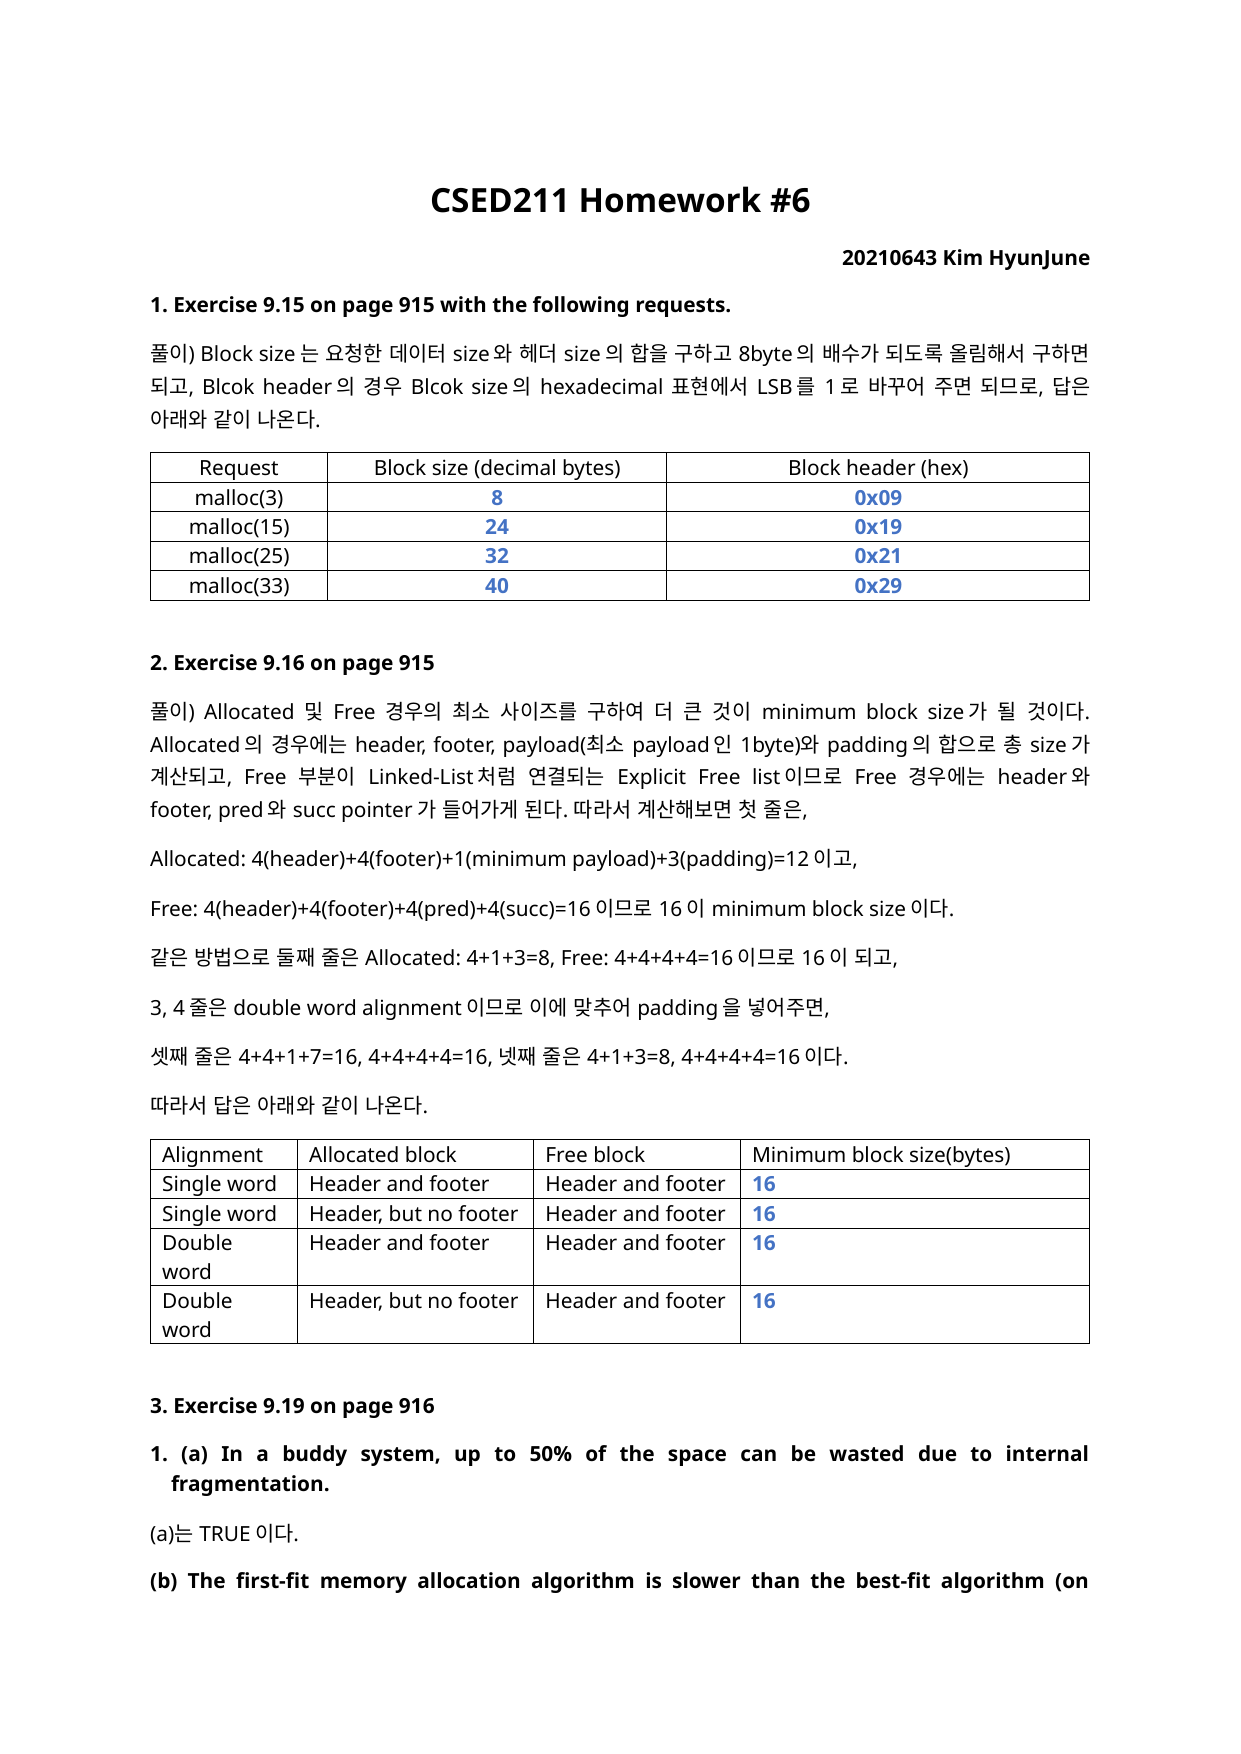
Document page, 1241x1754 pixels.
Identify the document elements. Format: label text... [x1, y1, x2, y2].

table_cell 16 [741, 1229, 1089, 1285]
table_cell 32 [328, 542, 666, 570]
text 따라서 답은 아래와 같이 나온다. [150, 1089, 1090, 1120]
table_cell 0x21 [667, 542, 1089, 570]
table_cell malloc(3) [151, 483, 327, 511]
table_cell Header and footer [534, 1286, 740, 1343]
table_cell Double word [151, 1229, 297, 1285]
text 3. Exercise 9.19 on page 916 [150, 1392, 1090, 1420]
table_cell 40 [328, 571, 666, 599]
text 3, 4줄은 double word alignment이므로 이에 맞추어 padding을 넣어주면, [150, 991, 1090, 1021]
table_header Request [151, 453, 327, 482]
table_cell Header and footer [534, 1170, 740, 1198]
table_header Minimum block size(bytes) [741, 1140, 1089, 1168]
text Allocated: 4(header)+4(footer)+1(minimum payload)+3(padding)=12이고, [150, 843, 1090, 873]
table_cell 0x09 [667, 483, 1089, 511]
text 20210643 Kim HyunJune [150, 243, 1090, 271]
text 2. Exercise 9.16 on page 915 [150, 648, 1090, 676]
text 1. (a) In a buddy system, up to 50% of the space can be wasted due to internal fragmentation. [150, 1439, 1090, 1498]
table_cell 24 [328, 512, 666, 541]
table_header Free block [534, 1140, 740, 1168]
table_cell Single word [151, 1170, 297, 1198]
text CSED211 Homework #6 [150, 177, 1090, 223]
table_header Block size (decimal bytes) [328, 453, 666, 482]
table_cell malloc(25) [151, 542, 327, 570]
table_cell malloc(33) [151, 571, 327, 599]
table_cell 16 [741, 1170, 1089, 1198]
table_cell 0x19 [667, 512, 1089, 541]
table_cell Single word [151, 1199, 297, 1227]
table_cell Header and footer [298, 1229, 533, 1285]
text 풀이) Block size는 요청한 데이터 size와 헤더 size의 합을 구하고 8byte의 배수가 되도록 올림해서 구하면 되고, Blcok header의 경우 Blcok size의 hexadecimal 표현에서 LSB를 1로 바꾸어 주면 되므로, 답은 아래와 같이 나온다. [150, 337, 1090, 433]
text 셋째 줄은 4+4+1+7=16, 4+4+4+4=16, 넷째 줄은 4+1+3=8, 4+4+4+4=16이다. [150, 1040, 1090, 1071]
table_cell 0x29 [667, 571, 1089, 599]
text Free: 4(header)+4(footer)+4(pred)+4(succ)=16이므로 16이 minimum block size이다. [150, 892, 1090, 922]
table_header Alignment [151, 1140, 297, 1168]
table_cell 16 [741, 1286, 1089, 1343]
table_header Block header (hex) [667, 453, 1089, 482]
table_cell Header and footer [298, 1170, 533, 1198]
table_cell Header and footer [534, 1229, 740, 1285]
table_header Allocated block [298, 1140, 533, 1168]
table_cell 16 [741, 1199, 1089, 1227]
text 1. Exercise 9.15 on page 915 with the following requests. [150, 290, 1090, 318]
text 풀이) Allocated 및 Free 경우의 최소 사이즈를 구하여 더 큰 것이 minimum block size가 될 것이다. Allocated의 경우에는 header, footer, payload(최소 payload인 1byte)와 padding의 합으로 총 size가 계산되고, Free 부분이 Linked-List처럼 연결되는 Explicit Free list이므로 Free 경우에는 header와 footer, pred와 succ pointer가 들어가게 된다. 따라서 계산해보면 첫 줄은, [150, 695, 1090, 824]
text (a)는 TRUE이다. [150, 1517, 1090, 1547]
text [150, 1566, 1090, 1594]
table_cell 8 [328, 483, 666, 511]
table_cell malloc(15) [151, 512, 327, 541]
table_cell Header and footer [534, 1199, 740, 1227]
table_cell Double word [151, 1286, 297, 1343]
table_cell Header, but no footer [298, 1199, 533, 1227]
text 같은 방법으로 둘째 줄은 Allocated: 4+1+3=8, Free: 4+4+4+4=16이므로 16이 되고, [150, 941, 1090, 972]
table_cell Header, but no footer [298, 1286, 533, 1343]
